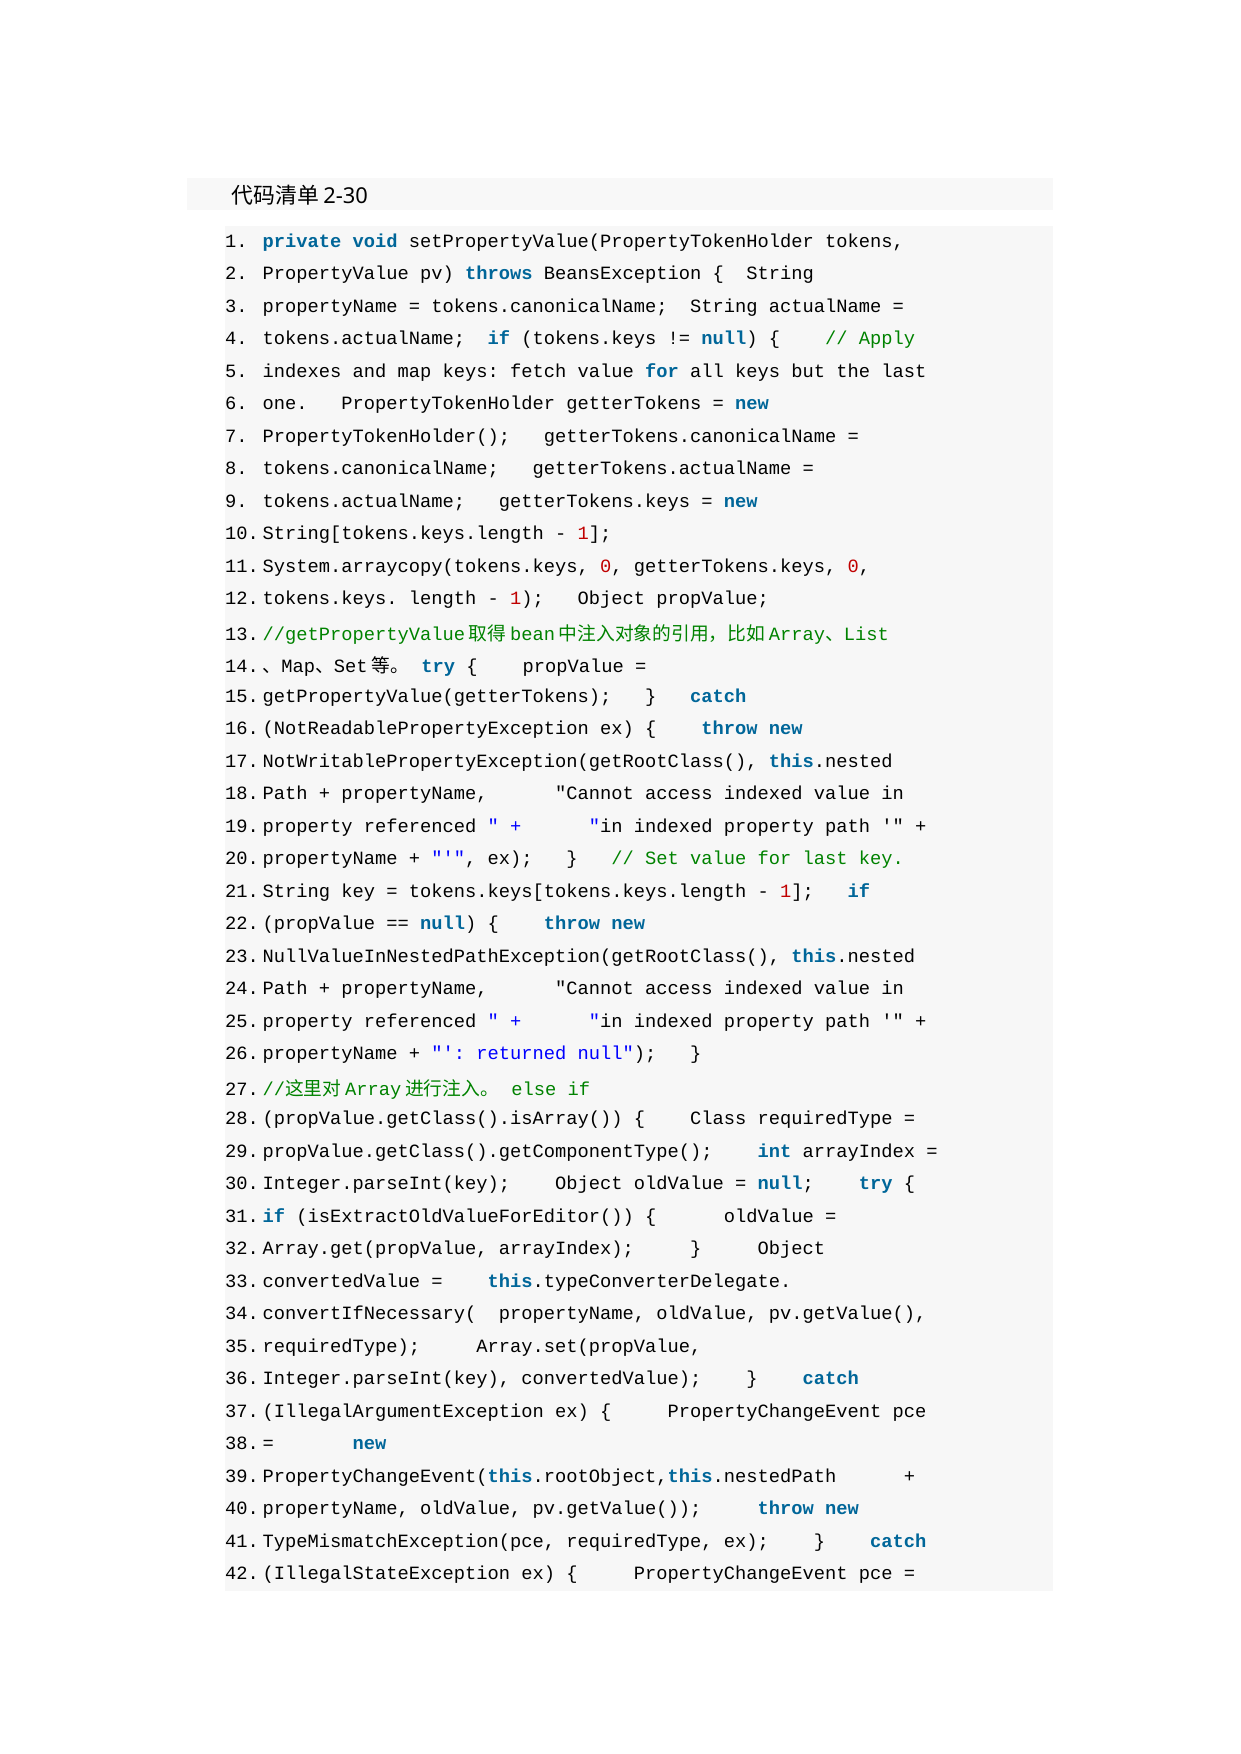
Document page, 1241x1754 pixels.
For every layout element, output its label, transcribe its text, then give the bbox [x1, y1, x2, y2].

list propertyName + "'", ex); } // Set value for last key. [225, 843, 1053, 876]
list PropertyValue pv) throws BeansException { String [225, 258, 1053, 291]
list private void setPropertyValue(PropertyTokenHolder tokens, [225, 226, 1053, 258]
list property referenced " + "in indexed property path '" + [225, 1006, 1053, 1038]
list String[tokens.keys.length - 1]; [225, 518, 1053, 551]
text 代码清单2-30 [187, 178, 1053, 210]
list Array.get(propValue, arrayIndex); } Object [225, 1233, 1053, 1266]
list if (isExtractOldValueForEditor()) { oldValue = [225, 1201, 1053, 1233]
list Integer.parseInt(key); Object oldValue = null; try { [225, 1168, 1053, 1201]
list tokens.actualName; getterTokens.keys = new [225, 486, 1053, 518]
list propValue.getClass().getComponentType(); int arrayIndex = [225, 1136, 1053, 1168]
list tokens.actualName; if (tokens.keys != null) { // Apply [225, 323, 1053, 356]
list PropertyChangeEvent(this.rootObject,this.nestedPath + [225, 1461, 1053, 1493]
list //这里对Array进行注入。 else if [225, 1071, 1053, 1103]
list //getPropertyValue取得bean中注入对象的引用，比如Array、List [225, 616, 1053, 648]
list propertyName = tokens.canonicalName; String actualName = [225, 291, 1053, 323]
list (IllegalArgumentException ex) { PropertyChangeEvent pce [225, 1396, 1053, 1428]
list tokens.keys. length - 1); Object propValue; [225, 583, 1053, 616]
list Integer.parseInt(key), convertedValue); } catch [225, 1363, 1053, 1396]
list convertIfNecessary( propertyName, oldValue, pv.getValue(), [225, 1298, 1053, 1331]
list one. PropertyTokenHolder getterTokens = new [225, 388, 1053, 421]
list (NotReadablePropertyException ex) { throw new [225, 713, 1053, 746]
list System.arraycopy(tokens.keys, 0, getterTokens.keys, 0, [225, 551, 1053, 583]
list property referenced " + "in indexed property path '" + [225, 811, 1053, 843]
list Path + propertyName, "Cannot access indexed value in [225, 973, 1053, 1006]
list requiredType); Array.set(propValue, [225, 1331, 1053, 1363]
list Path + propertyName, "Cannot access indexed value in [225, 778, 1053, 811]
list 、Map、Set等。 try { propValue = [225, 648, 1053, 681]
list convertedValue = this.typeConverterDelegate. [225, 1266, 1053, 1298]
list tokens.canonicalName; getterTokens.actualName = [225, 453, 1053, 486]
list String key = tokens.keys[tokens.keys.length - 1]; if [225, 876, 1053, 908]
list = new [225, 1428, 1053, 1461]
list NotWritablePropertyException(getRootClass(), this.nested [225, 746, 1053, 778]
list NullValueInNestedPathException(getRootClass(), this.nested [225, 941, 1053, 973]
list TypeMismatchException(pce, requiredType, ex); } catch [225, 1526, 1053, 1558]
list (propValue.getClass().isArray()) { Class requiredType = [225, 1103, 1053, 1136]
list propertyName, oldValue, pv.getValue()); throw new [225, 1493, 1053, 1526]
list propertyName + "': returned null"); } [225, 1038, 1053, 1071]
list getPropertyValue(getterTokens); } catch [225, 681, 1053, 713]
list PropertyTokenHolder(); getterTokens.canonicalName = [225, 421, 1053, 453]
list (propValue == null) { throw new [225, 908, 1053, 941]
list indexes and map keys: fetch value for all keys but the last [225, 356, 1053, 388]
list (IllegalStateException ex) { PropertyChangeEvent pce = [225, 1558, 1053, 1591]
